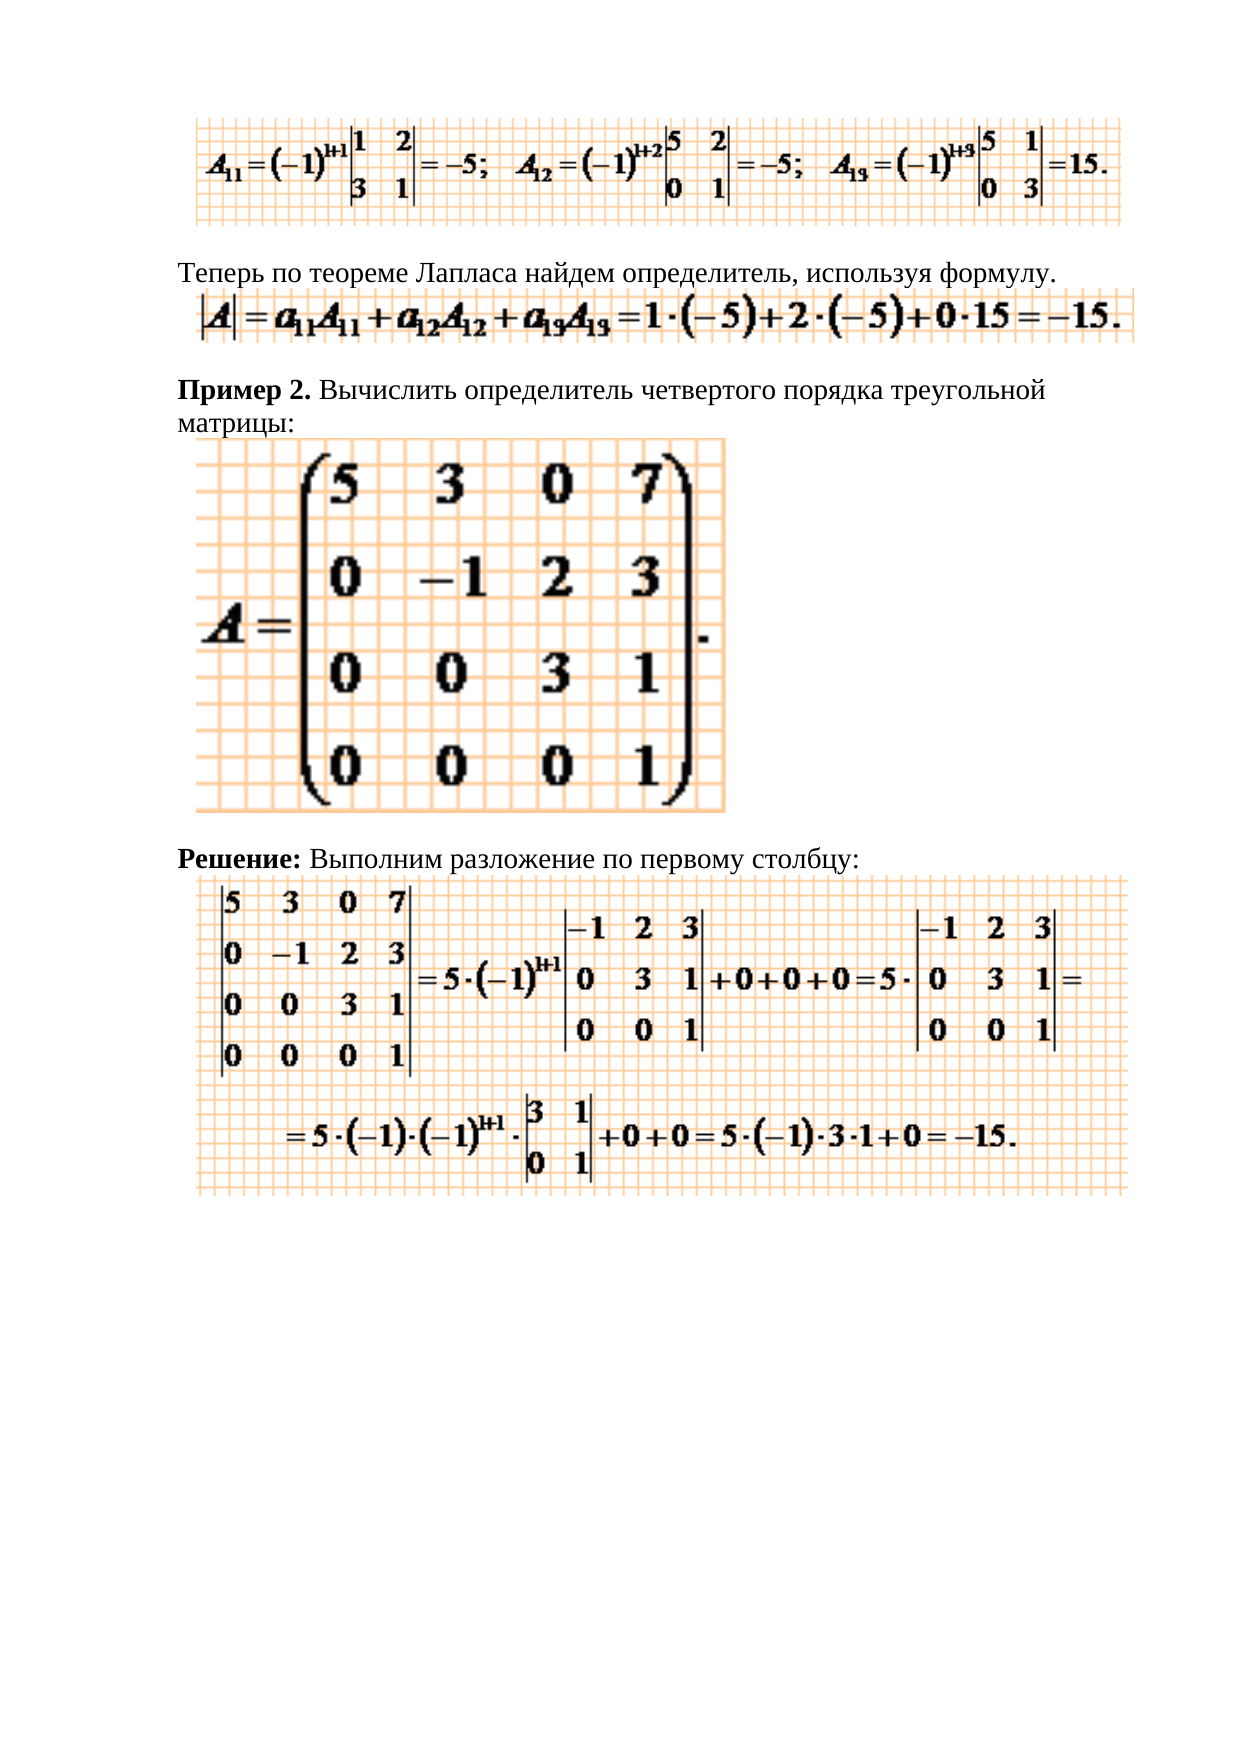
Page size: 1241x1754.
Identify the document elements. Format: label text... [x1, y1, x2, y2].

text Теперь по теореме Лапласа найдем определитель, используя формулу. [177, 255, 1152, 288]
text Пример 2. Вычислить определитель четвертого порядка треугольной матрицы: [177, 372, 1152, 439]
text Решение: Выполним разложение по первому столбцу: [177, 842, 1152, 875]
